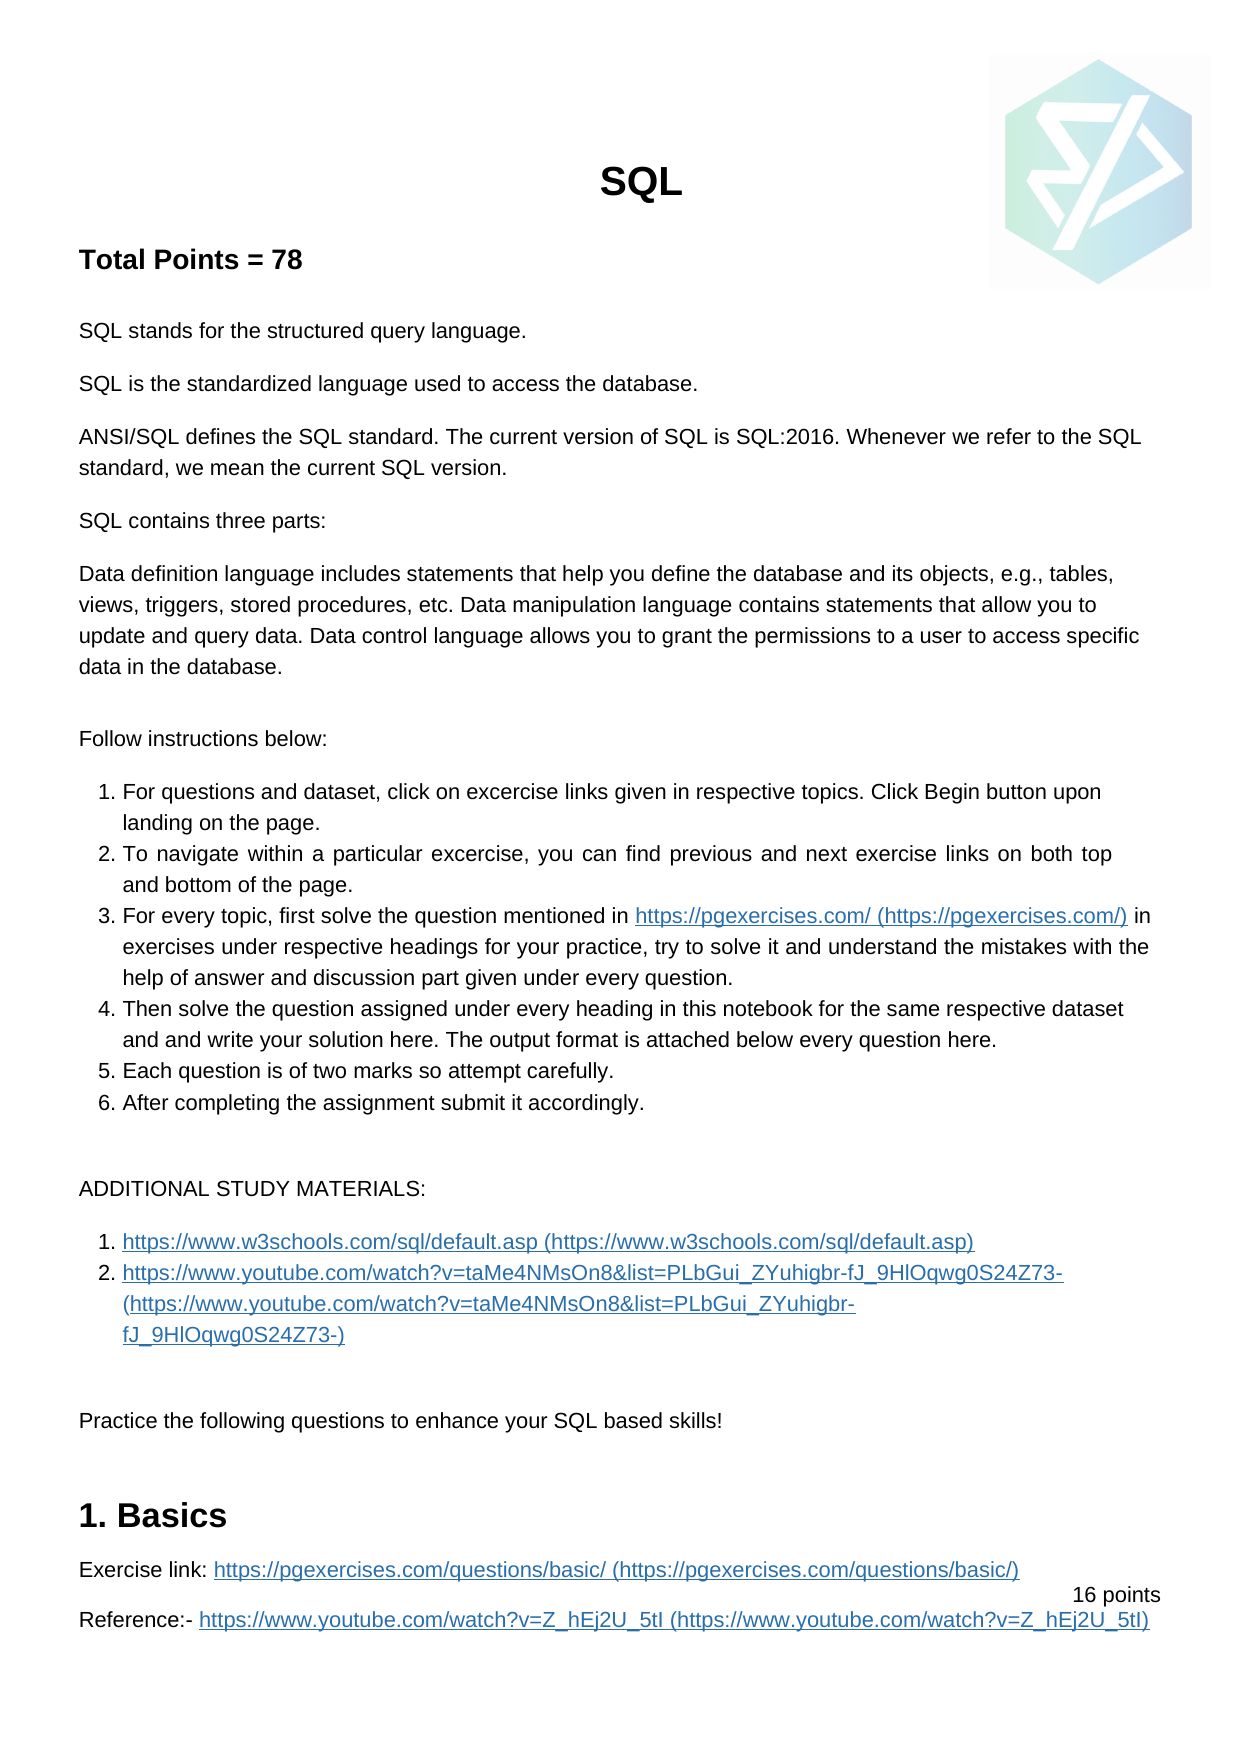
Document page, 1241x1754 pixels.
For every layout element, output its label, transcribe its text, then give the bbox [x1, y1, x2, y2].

list For every topic, first solve the question mentioned in https://pgexercises.com/ (https://pgexercises.com/) in exercises under respective headings for your practice, try to solve it and understand the mistakes with the help of answer and discussion part given under every question. [98, 903, 1151, 990]
list https://www.youtube.com/watch?v=taMe4NMsOn8&list=PLbGui_ZYuhigbr-fJ_9HlOqwg0S24Z73- (https://www.youtube.com/watch?v=taMe4NMsOn8&list=PLbGui_ZYuhigbr-fJ_9HlOqwg0S24Z73-) [98, 1260, 1077, 1347]
text SQL is the standardized language used to access the database. [78, 371, 1184, 396]
text SQL contains three parts: [78, 508, 1184, 533]
list For questions and dataset, click on excercise links given in respective topics. Click Begin button upon landing on the page. [98, 779, 1104, 835]
text Exercise link: https://pgexercises.com/questions/basic/ (https://pgexercises.com/questions/basic/) [78, 1557, 1184, 1582]
subtitle SQL [78, 158, 989, 204]
list https://www.w3schools.com/sql/default.asp (https://www.w3schools.com/sql/default.asp) [98, 1229, 1184, 1254]
text 16 points Reference:- https://www.youtube.com/watch?v=Z_hEj2U_5tI (https://www.youtube.com/watch?v=Z_hEj2U_5tI) [78, 1582, 1162, 1632]
text SQL stands for the structured query language. [78, 318, 1184, 343]
text Total Points = 78 [78, 243, 989, 275]
text Data definition language includes statements that help you define the database and its objects, e.g., tables, views, triggers, stored procedures, etc. Data manipulation language contains statements that allow you to update and query data. Data control language allows you to grant the permissions to a user to access specific data in the database. [78, 561, 1143, 679]
text Follow instructions below: [78, 726, 1184, 751]
list Then solve the question assigned under every heading in this notebook for the same respective dataset and and write your solution here. The output format is attached below every question here. [98, 996, 1126, 1052]
text ANSI/SQL defines the SQL standard. The current version of SQL is SQL:2016. Whenever we refer to the SQL standard, we mean the current SQL version. [78, 424, 1145, 480]
list To navigate within a particular excercise, you can find previous and next exercise links on both top and bottom of the page. [98, 841, 1115, 897]
text ADDITIONAL STUDY MATERIALS: [78, 1176, 1184, 1201]
subtitle Basics [78, 1495, 1184, 1534]
picture [989, 55, 1211, 290]
text Practice the following questions to enhance your SQL based skills! [78, 1408, 1184, 1433]
list Each question is of two marks so attempt carefully. [98, 1058, 1184, 1083]
list After completing the assignment submit it accordingly. [98, 1089, 1184, 1115]
